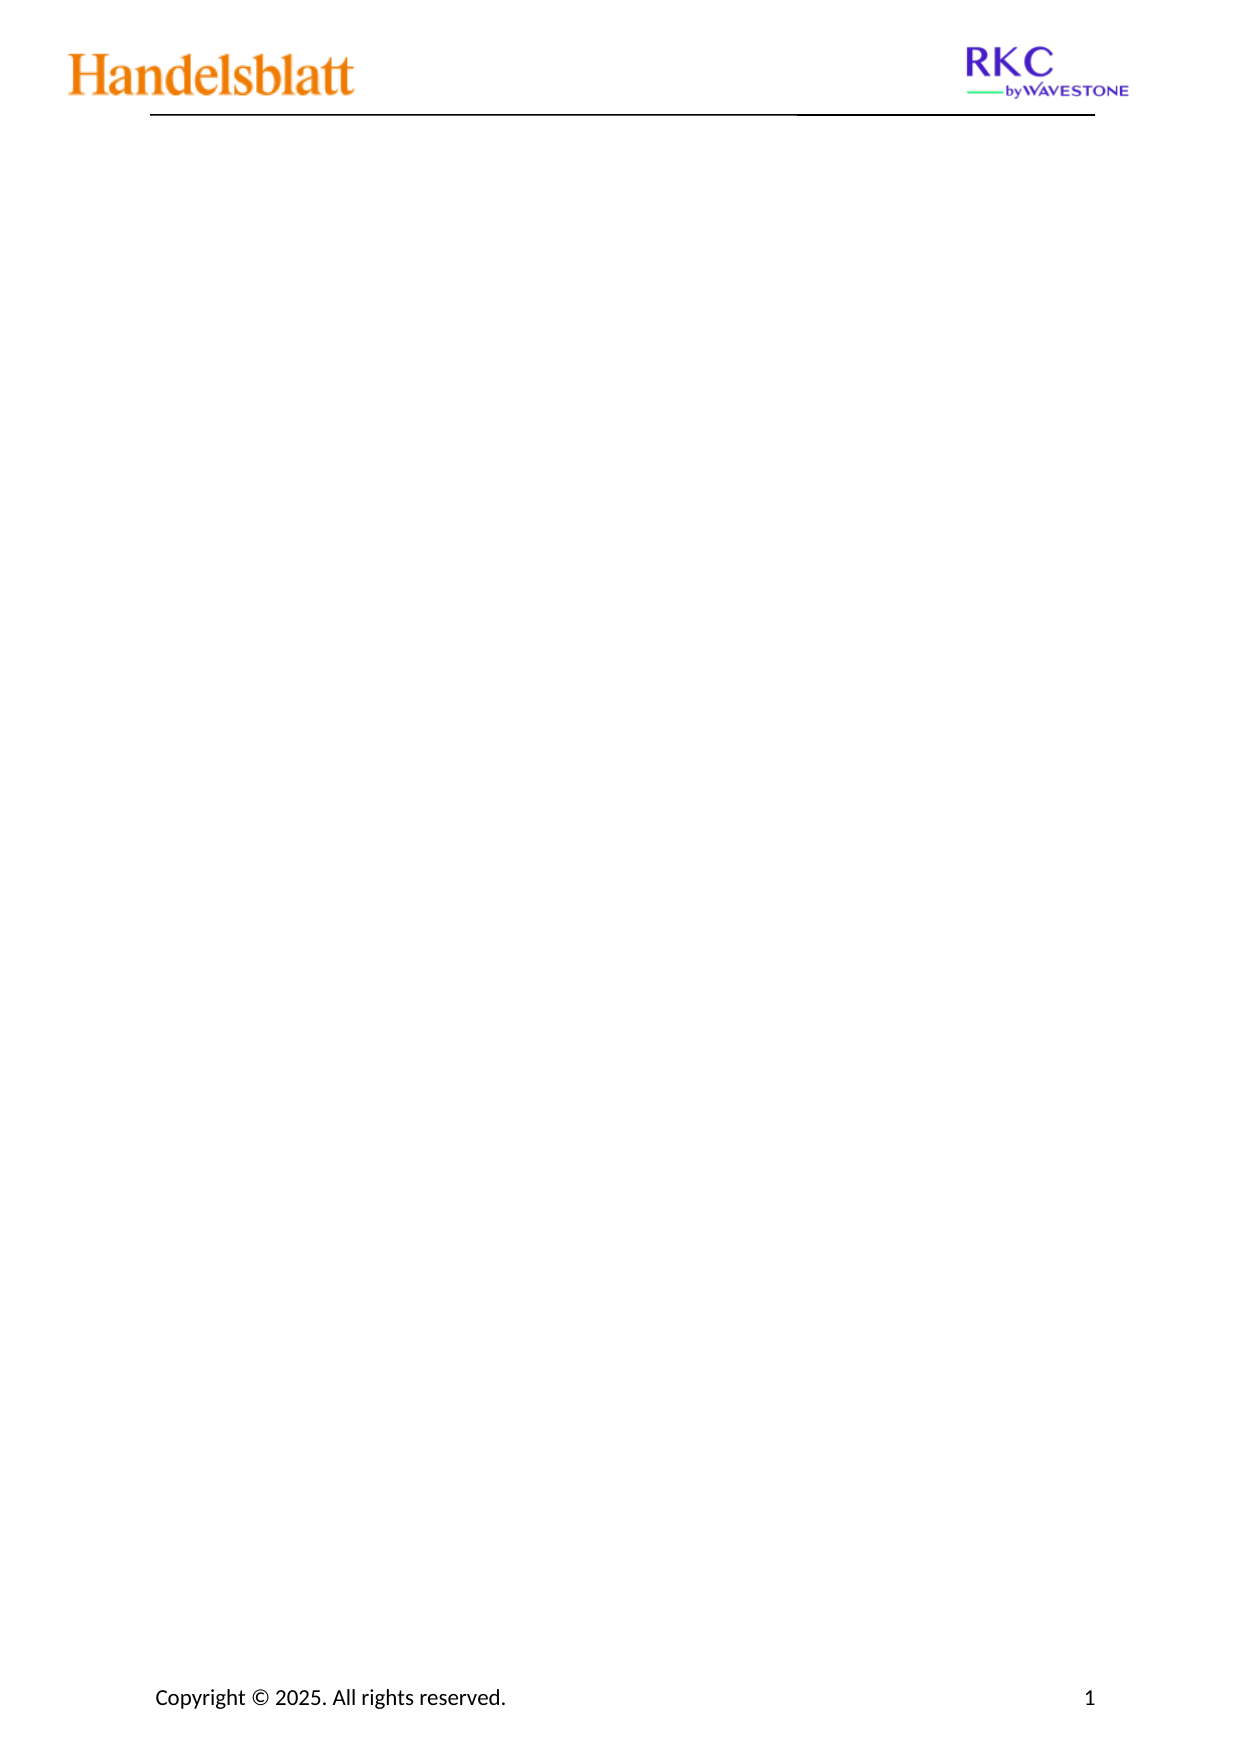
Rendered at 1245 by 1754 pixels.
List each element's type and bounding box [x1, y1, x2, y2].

picture [53, 32, 371, 101]
picture [937, 23, 1139, 101]
